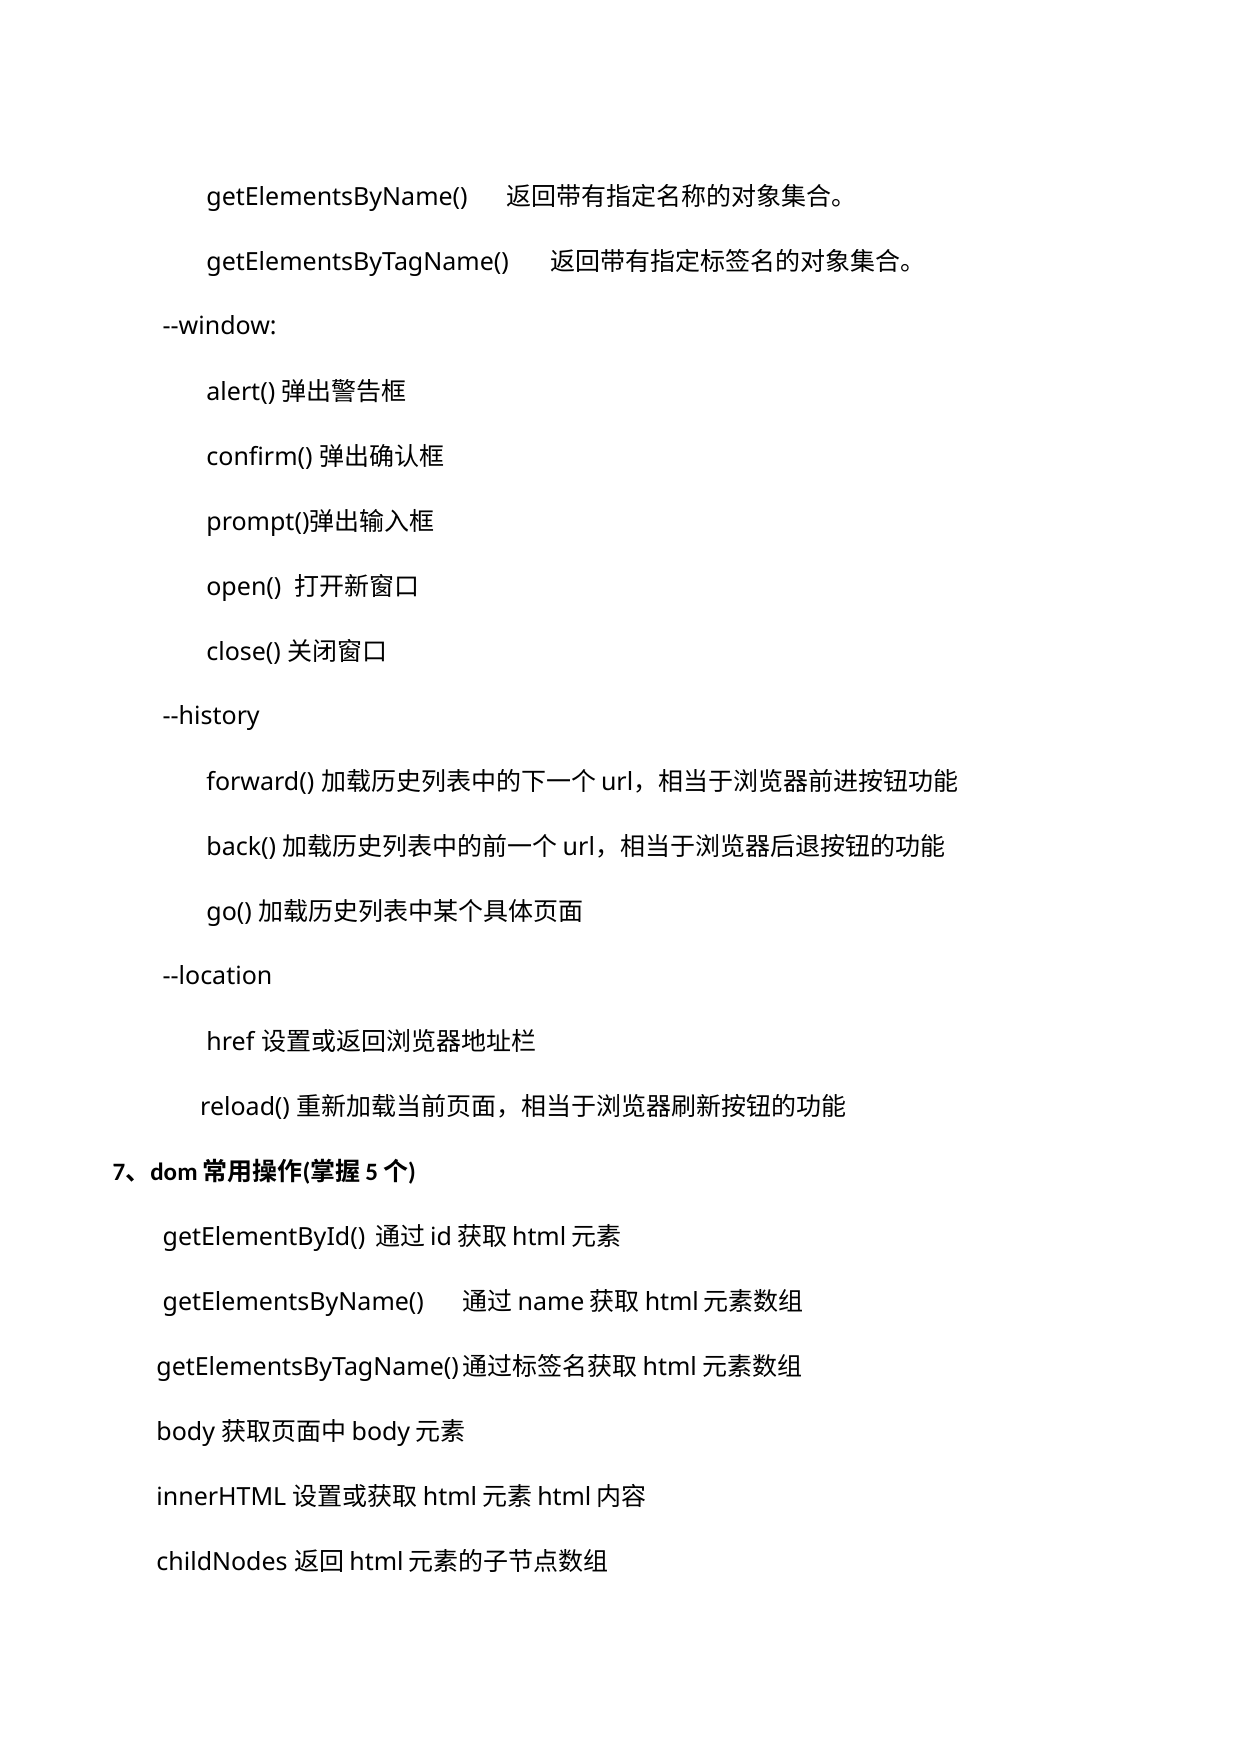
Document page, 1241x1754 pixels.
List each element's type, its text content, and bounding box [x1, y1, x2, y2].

list getElementsByName() 通过name获取html元素数组 [112, 1267, 1128, 1332]
list alert() 弹出警告框 [156, 357, 1128, 422]
list --location [112, 942, 1128, 1007]
list getElementsByTagName() 返回带有指定标签名的对象集合。 [156, 227, 1128, 292]
text body 获取页面中body元素 [112, 1397, 1128, 1462]
list getElementById() 通过id获取html元素 [112, 1202, 1128, 1267]
list forward() 加载历史列表中的下一个url，相当于浏览器前进按钮功能 [156, 747, 1128, 812]
list prompt()弹出输入框 [156, 487, 1128, 552]
list reload() 重新加载当前页面，相当于浏览器刷新按钮的功能 [134, 1072, 1128, 1137]
list back() 加载历史列表中的前一个url，相当于浏览器后退按钮的功能 [156, 812, 1128, 877]
list close() 关闭窗口 [156, 617, 1128, 682]
list --window: [112, 292, 1128, 357]
list 7、dom常用操作(掌握5个) [112, 1137, 1128, 1202]
list open() 打开新窗口 [156, 552, 1128, 617]
list getElementsByName() 返回带有指定名称的对象集合。 [156, 162, 1128, 227]
list confirm() 弹出确认框 [156, 422, 1128, 487]
list --history [112, 682, 1128, 747]
text childNodes 返回html元素的子节点数组 [112, 1527, 1128, 1592]
list go() 加载历史列表中某个具体页面 [156, 877, 1128, 942]
list href 设置或返回浏览器地址栏 [156, 1007, 1128, 1072]
list getElementsByTagName() 通过标签名获取html元素数组 [156, 1332, 1128, 1397]
text innerHTML 设置或获取html元素html内容 [112, 1462, 1128, 1527]
